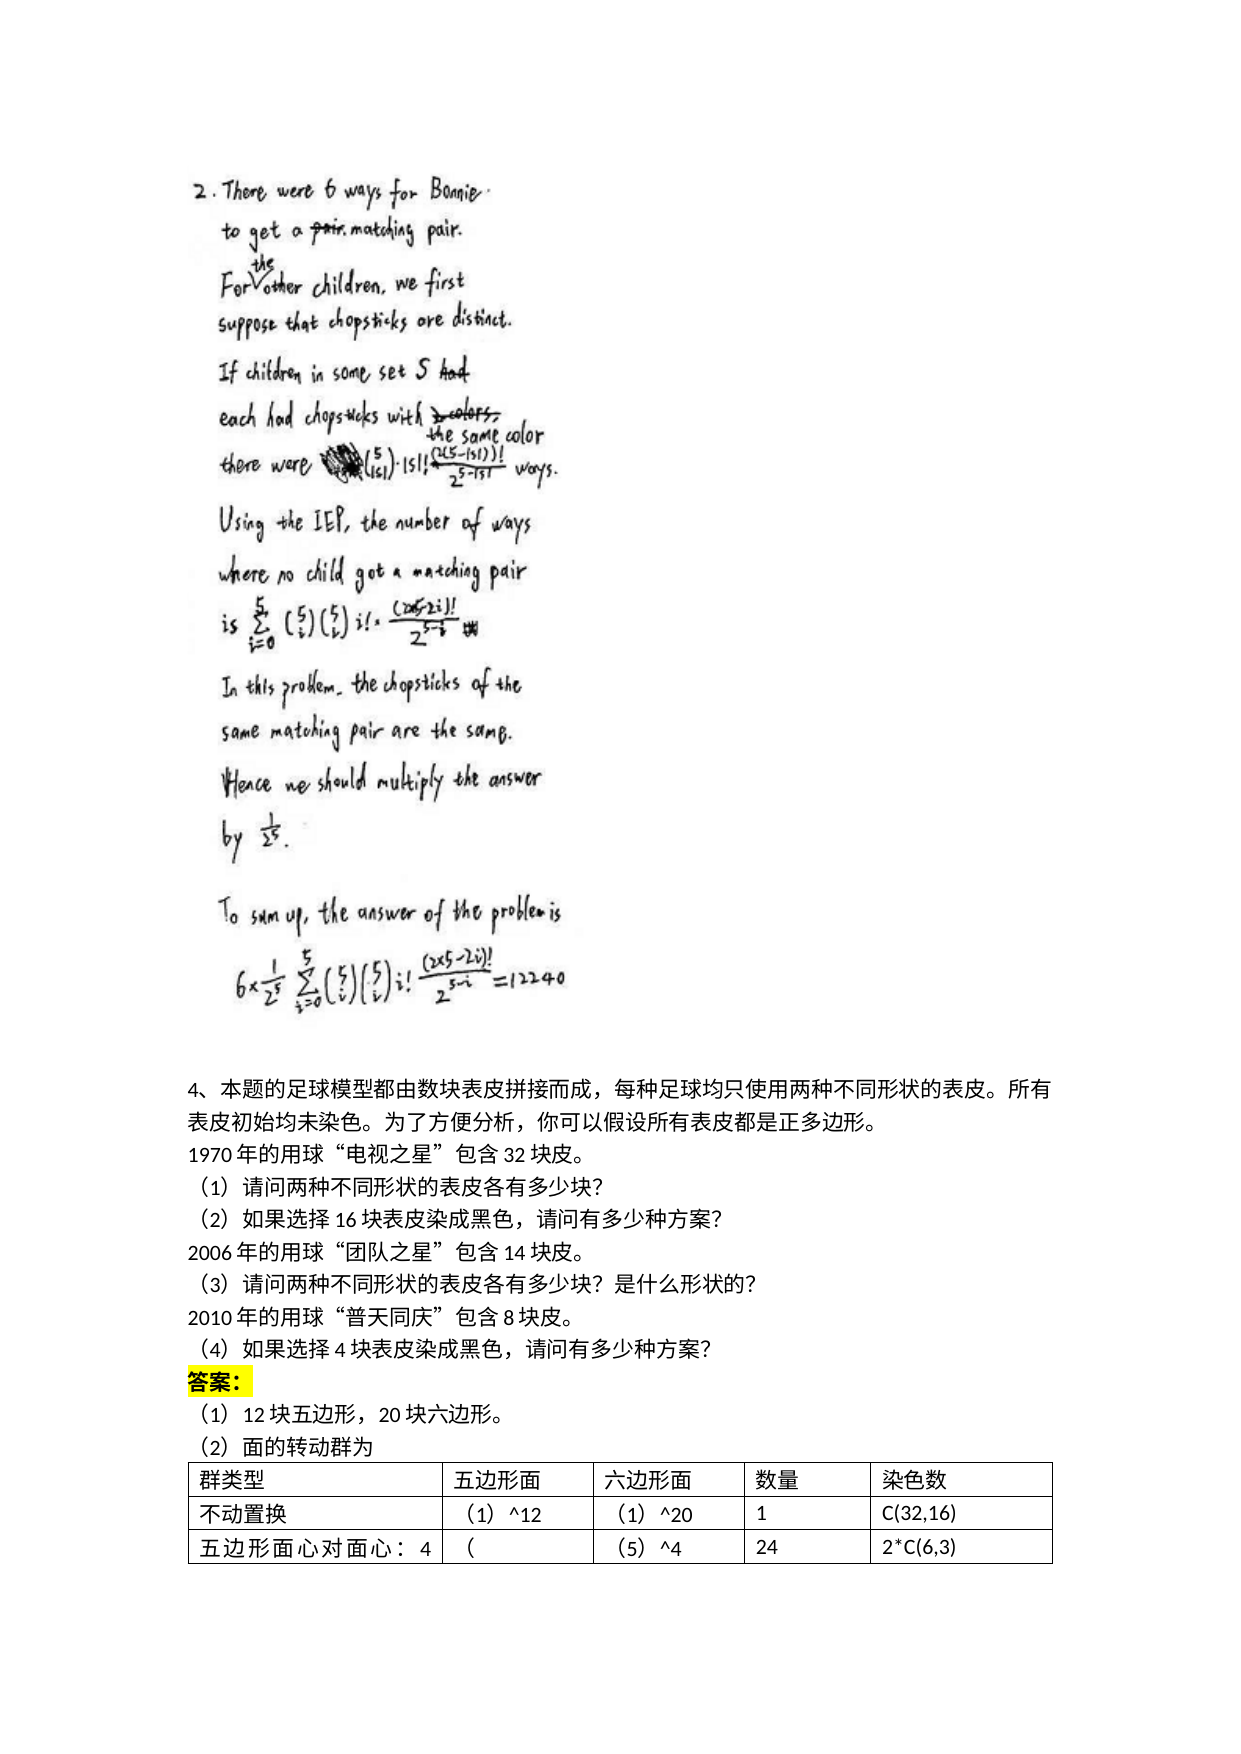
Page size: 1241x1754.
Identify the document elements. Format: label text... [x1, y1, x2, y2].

table_header 数量 [745, 1463, 870, 1496]
text 1970年的用球“电视之星”包含32块皮。 [187, 1137, 1053, 1169]
picture [187, 162, 591, 1036]
text （2）如果选择16块表皮染成黑色，请问有多少种方案？ [187, 1202, 1053, 1234]
table_cell 1 [745, 1497, 870, 1529]
text 2010年的用球“普天同庆”包含8块皮。 [187, 1299, 1053, 1332]
table_cell （1）^12 [443, 1497, 593, 1529]
table_cell （1）^2（5）^2 [443, 1530, 593, 1563]
table_cell （5）^4 [594, 1530, 744, 1563]
text 2006年的用球“团队之星”包含14块皮。 [187, 1234, 1053, 1267]
text 4、本题的足球模型都由数块表皮拼接而成，每种足球均只使用两种不同形状的表皮。所有表皮初始均未染色。为了方便分析，你可以假设所有表皮都是正多边形。 [187, 1072, 1053, 1137]
table_header 群类型 [189, 1463, 442, 1496]
text （4）如果选择4块表皮染成黑色，请问有多少种方案？ [187, 1332, 1053, 1364]
table_cell 24 [745, 1530, 870, 1563]
text 答案： [187, 1364, 1053, 1397]
table_cell （1）^20 [594, 1497, 744, 1529]
table_header 六边形面 [594, 1463, 744, 1496]
table_cell 不动置换 [189, 1497, 442, 1529]
text （3）请问两种不同形状的表皮各有多少块？是什么形状的？ [187, 1267, 1053, 1299]
table_header 染色数 [871, 1463, 1052, 1496]
text （1）12块五边形，20块六边形。 [187, 1397, 1053, 1429]
table_cell 五边形面心对面心：4 个角度 [189, 1530, 442, 1563]
table_cell C(32,16) [871, 1497, 1052, 1529]
table_header 五边形面 [443, 1463, 593, 1496]
table_cell 2*C(6,3) [871, 1530, 1052, 1563]
text （1）请问两种不同形状的表皮各有多少块？ [187, 1169, 1053, 1202]
text （2）面的转动群为 [187, 1429, 1053, 1462]
